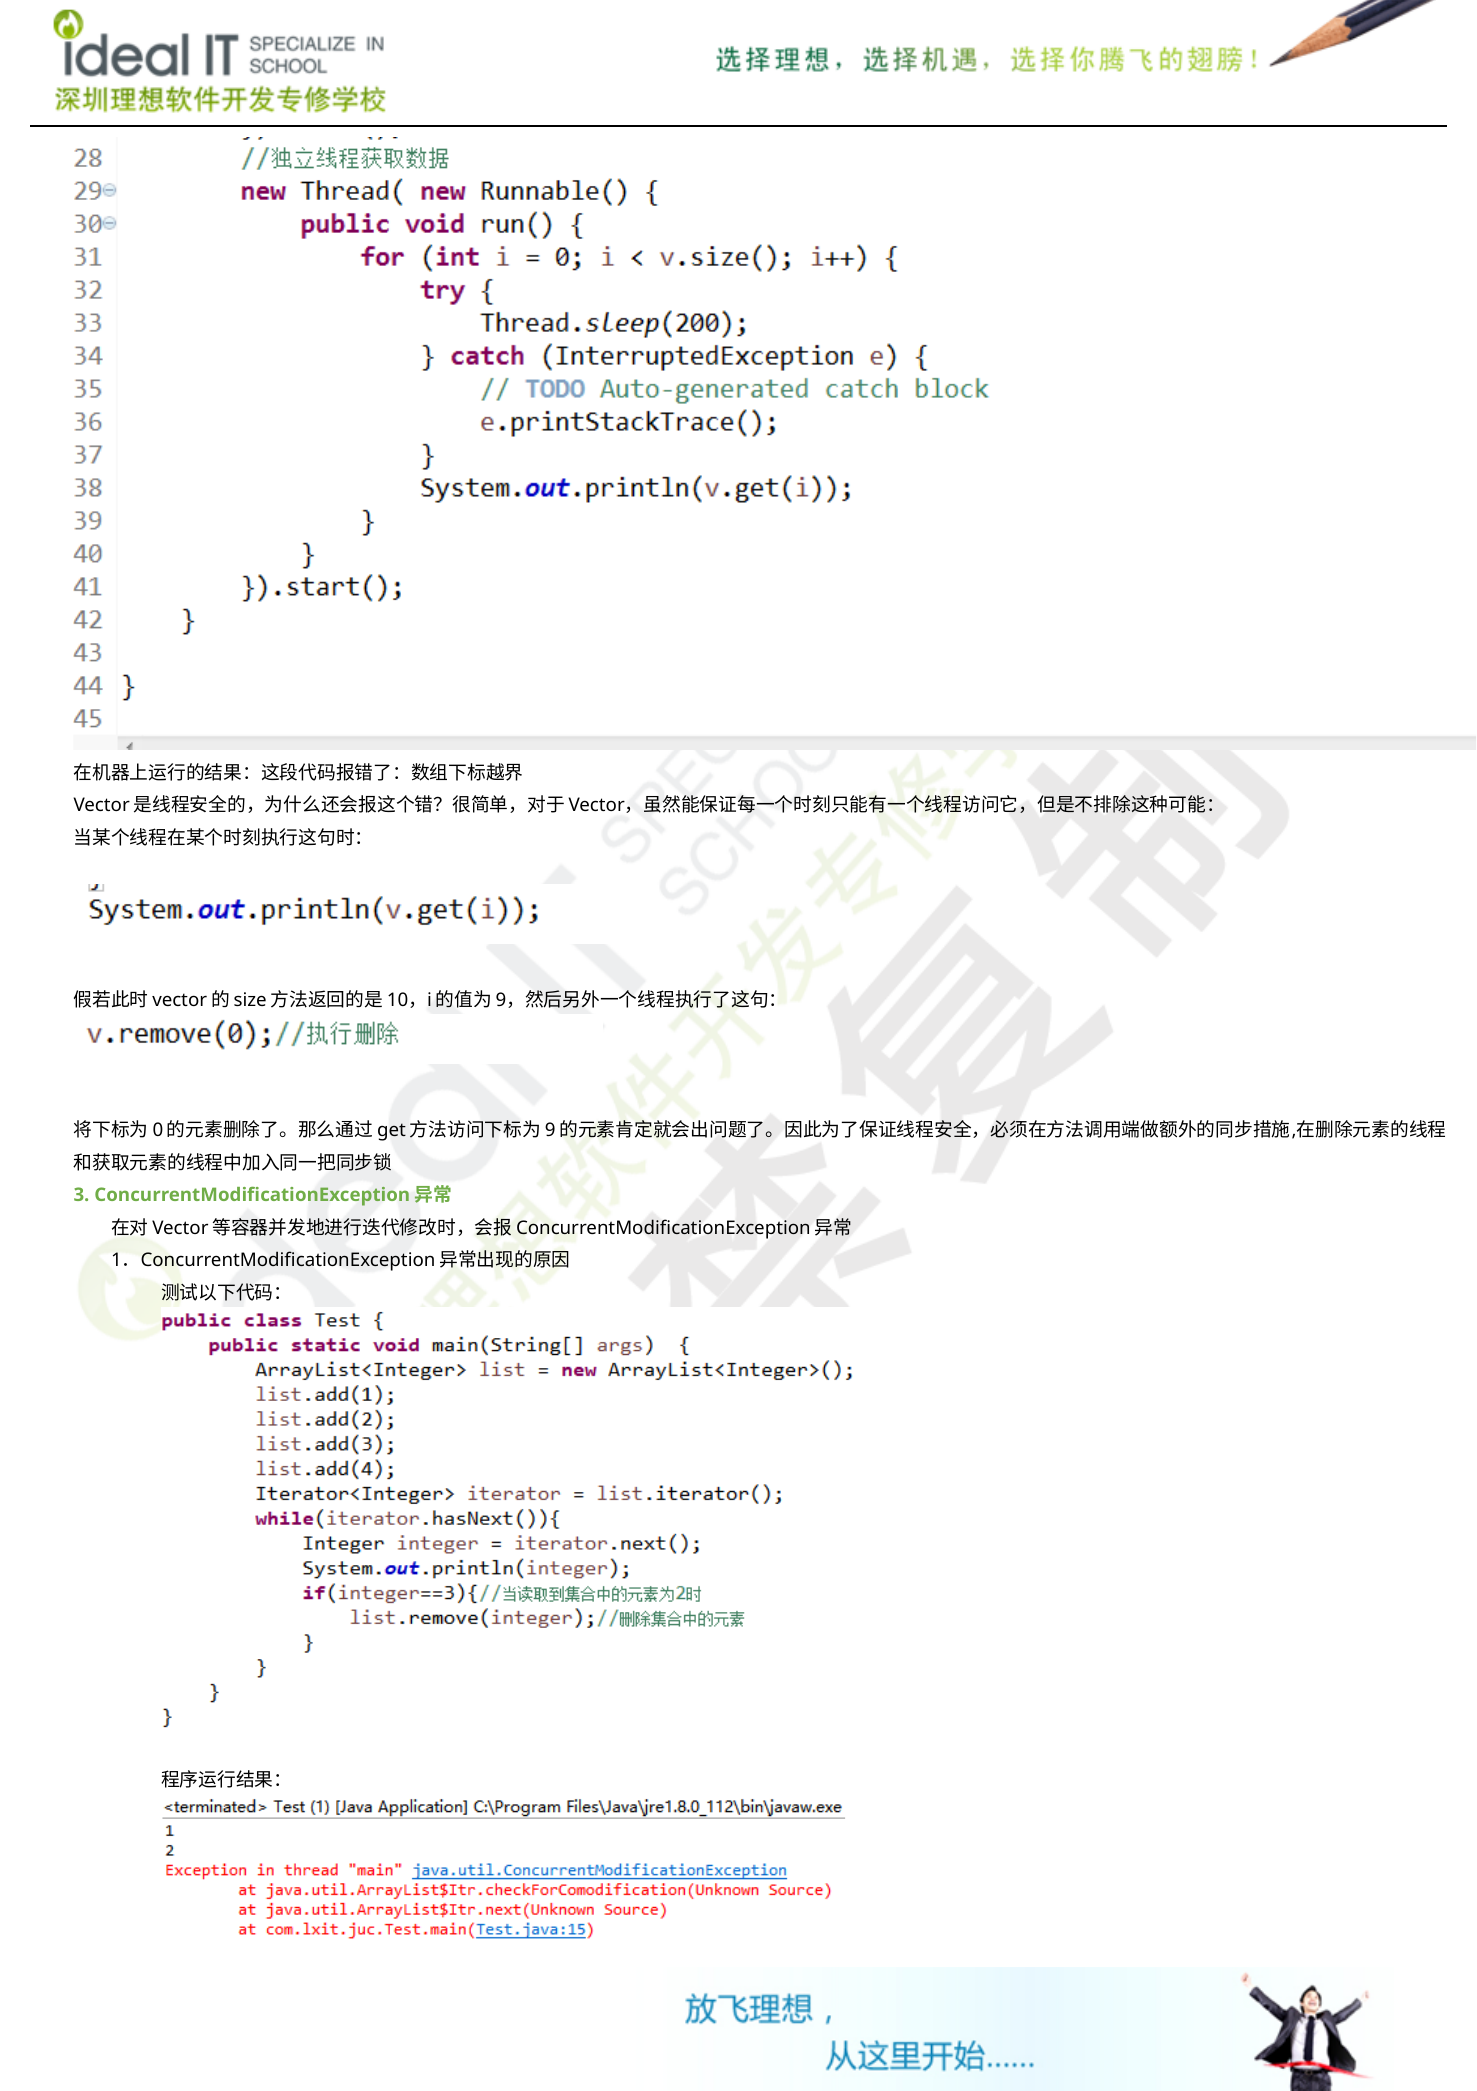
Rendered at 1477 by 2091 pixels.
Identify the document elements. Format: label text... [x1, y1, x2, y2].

list 在对Vector等容器并发地进行迭代修改时，会报ConcurrentModificationException异常 [73, 1210, 1447, 1242]
list 程序运行结果： [73, 1762, 1447, 1795]
list 将下标为0的元素删除了。那么通过get方法访问下标为9的元素肯定就会出问题了。因此为了保证线程安全，必须在方法调用端做额外的同步措施,在删除元素的线程和获取元素的线程中加入同一把同步锁 [73, 1112, 1447, 1177]
list 在机器上运行的结果：这段代码报错了：数组下标越界 [73, 755, 1447, 787]
picture [160, 1794, 846, 1953]
picture [29, 1967, 1436, 2091]
picture [30, 137, 1477, 1735]
list 假若此时vector的size方法返回的是10，i的值为9，然后另外一个线程执行了这句： [73, 982, 1447, 1015]
list 3. ConcurrentModificationException异常 [73, 1177, 1447, 1210]
list Vector是线程安全的，为什么还会报这个错？很简单，对于Vector，虽然能保证每一个时刻只能有一个线程访问它，但是不排除这种可能： [73, 787, 1447, 820]
list ConcurrentModificationException异常出现的原因 [73, 1242, 1447, 1275]
list 测试以下代码： [73, 1275, 1447, 1307]
list 当某个线程在某个时刻执行这句时： [73, 820, 1447, 852]
picture [29, 0, 1436, 124]
